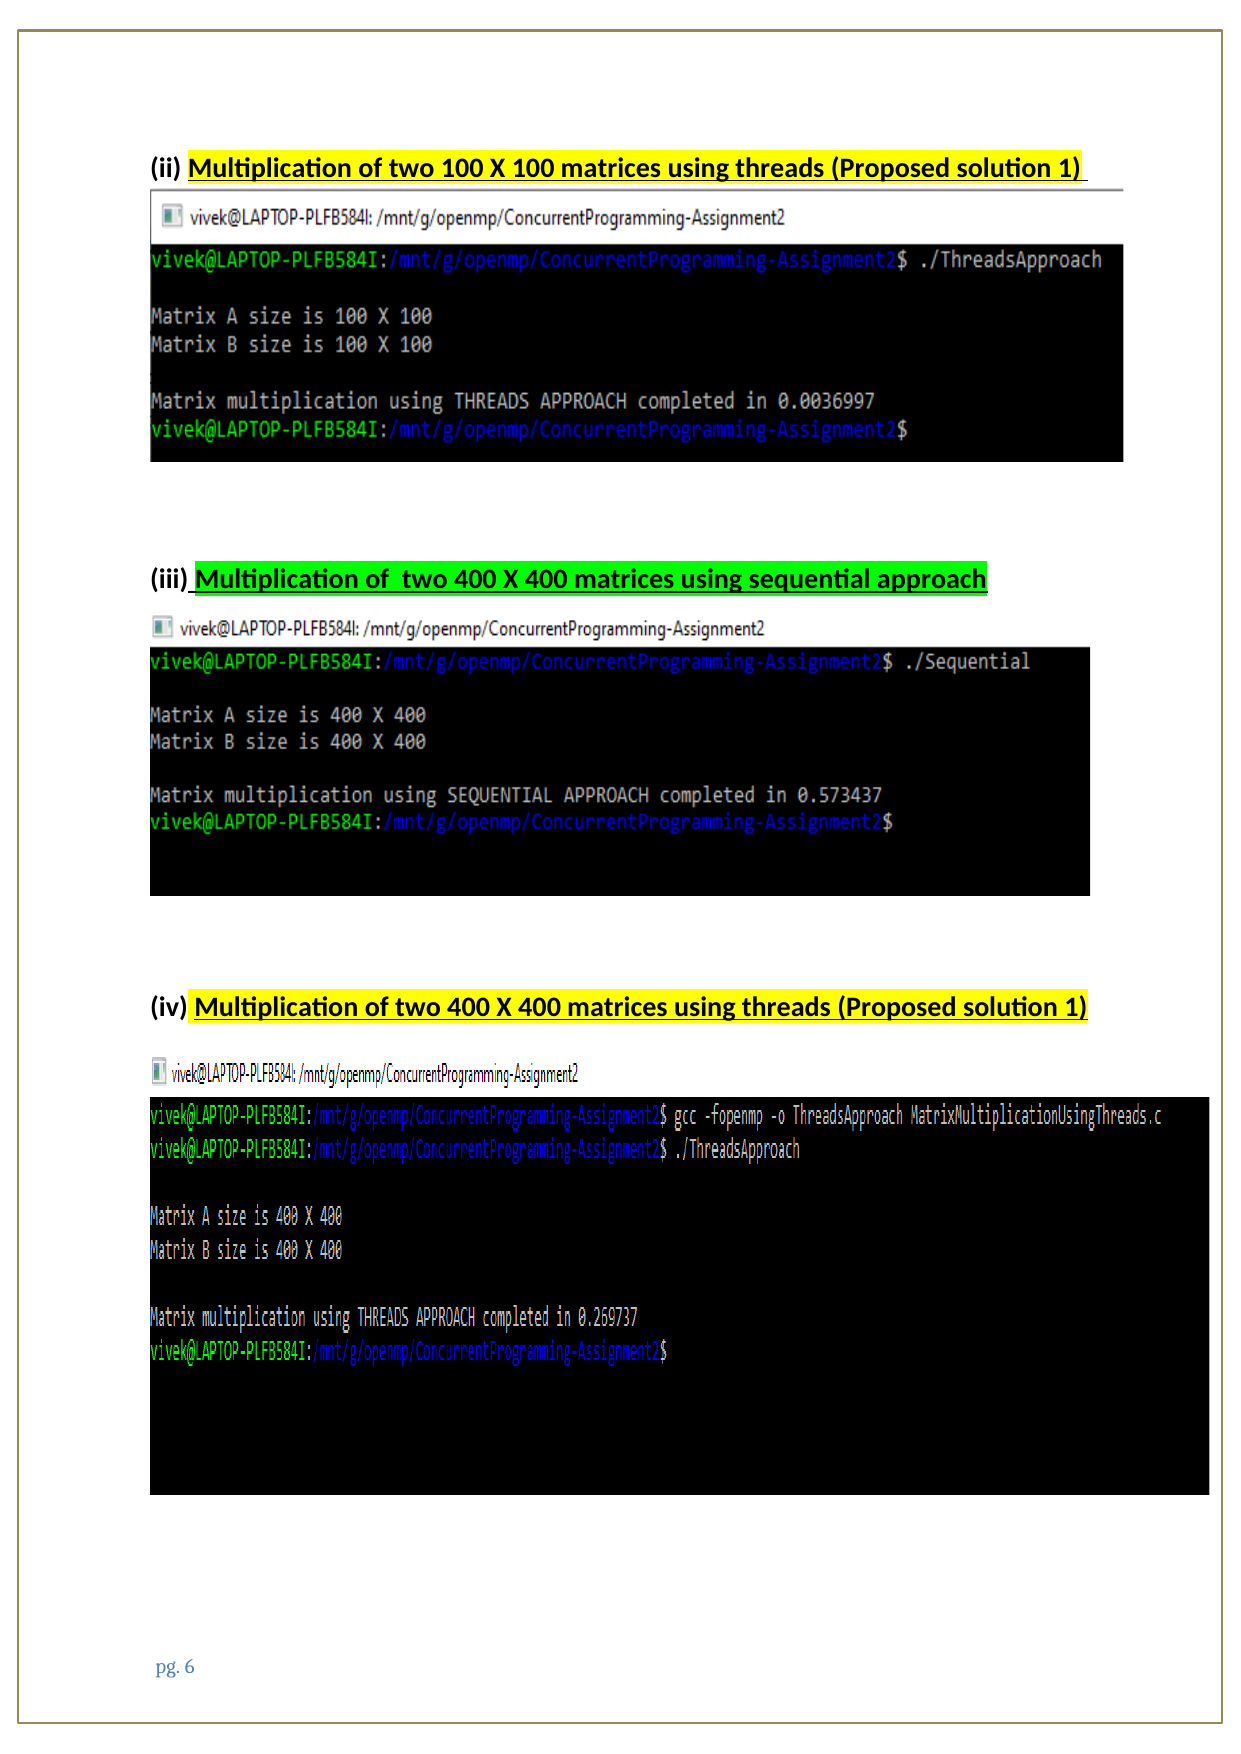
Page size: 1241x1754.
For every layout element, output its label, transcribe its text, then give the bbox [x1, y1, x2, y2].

picture [150, 1049, 1210, 1495]
text (iii) Multiplication of two 400 X 400 matrices using sequential approach [150, 561, 1090, 609]
text (ii) Multiplication of two 100 X 100 matrices using threads (Proposed solution 1) [150, 150, 1090, 188]
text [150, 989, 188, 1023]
picture [150, 609, 1091, 896]
picture [150, 188, 1124, 462]
